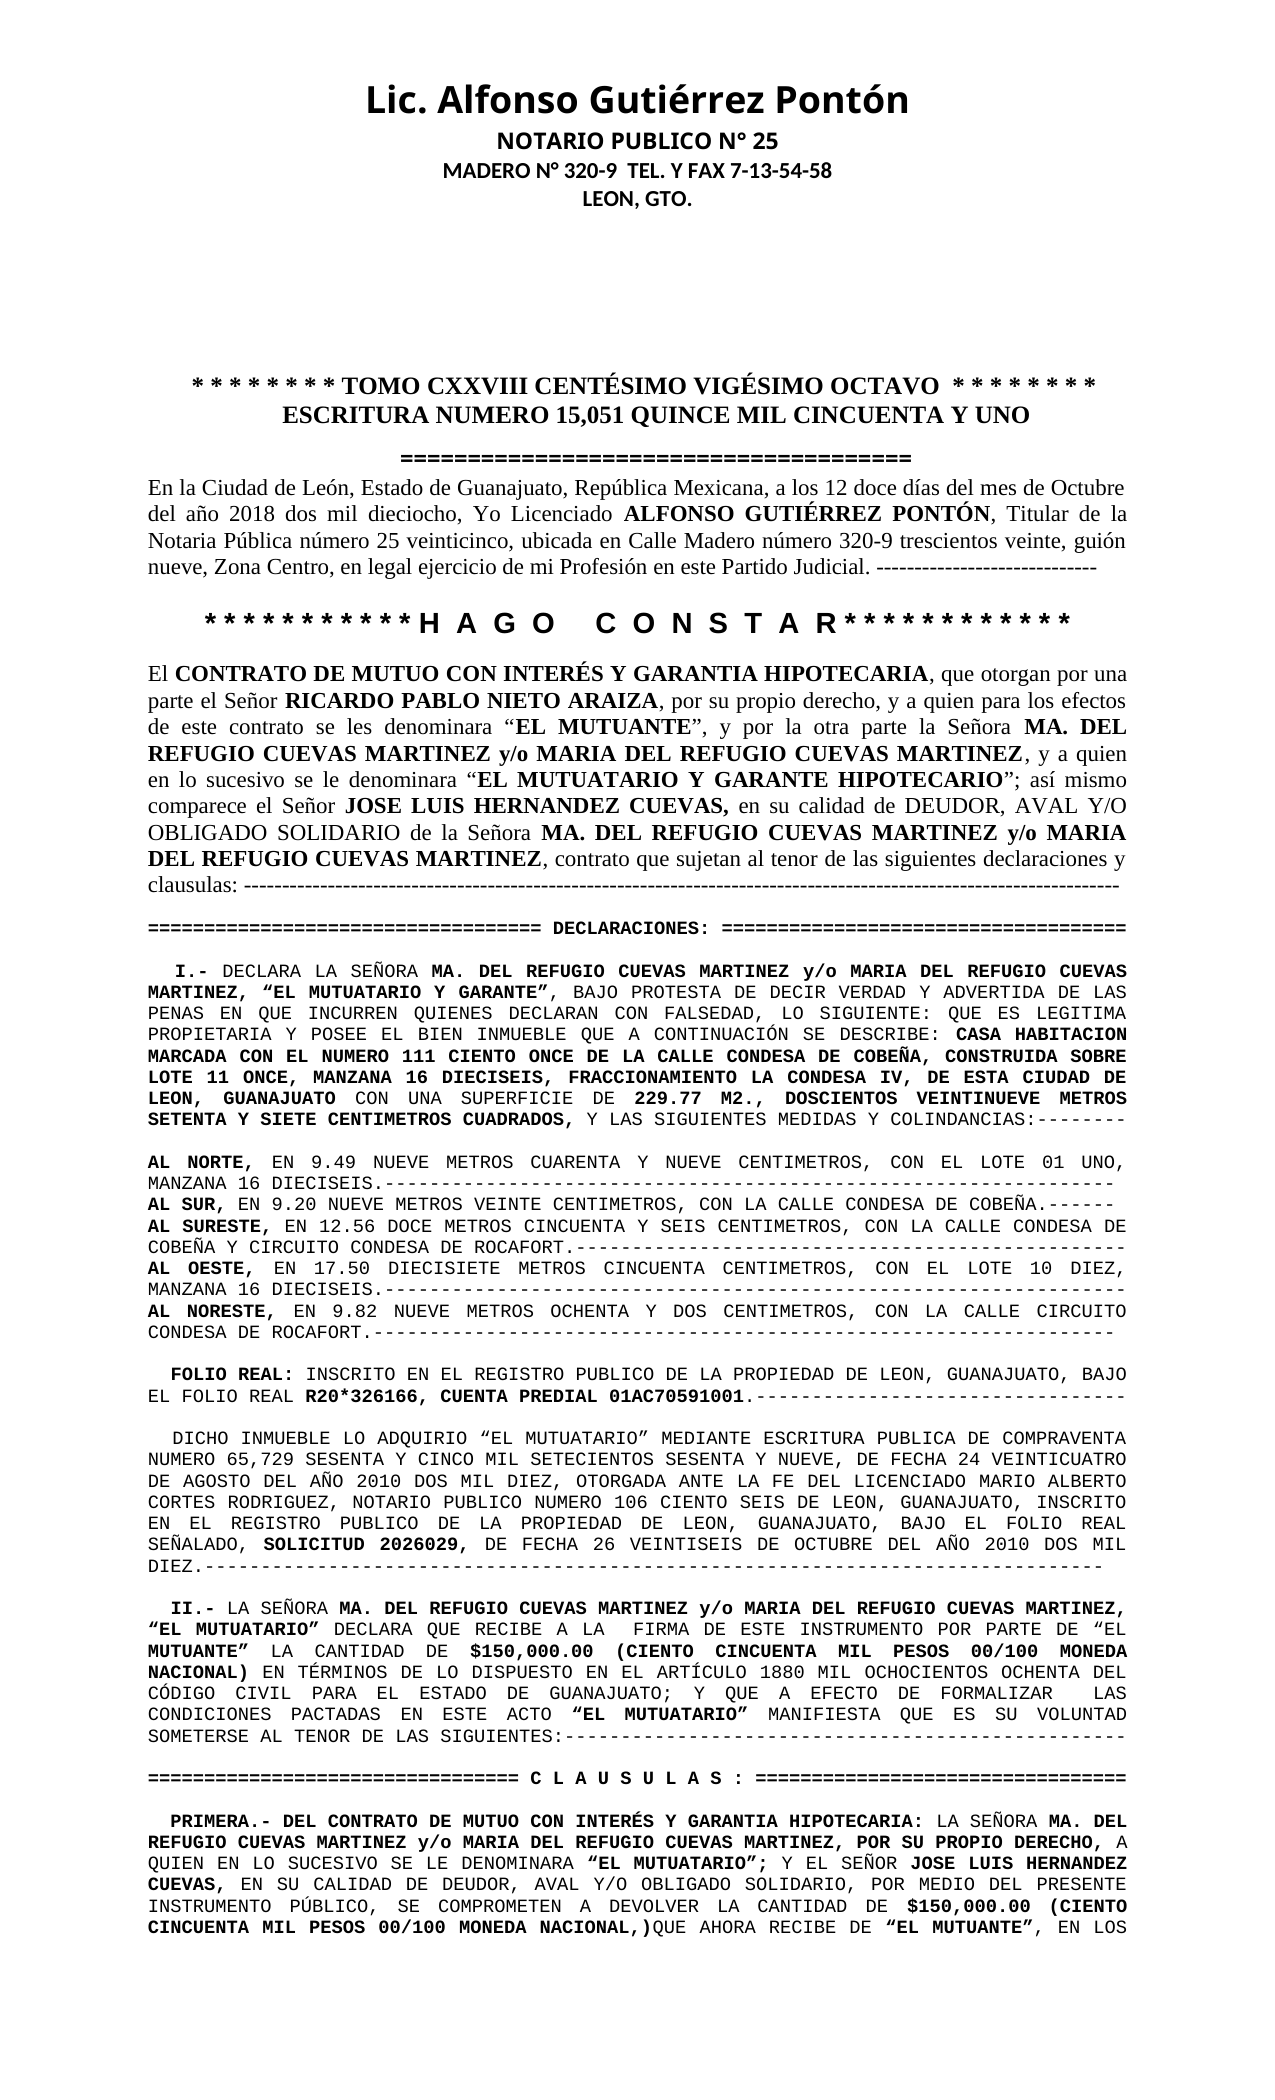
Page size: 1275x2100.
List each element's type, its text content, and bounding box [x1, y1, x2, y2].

text DICHO INMUEBLE LO ADQUIRIO “EL MUTUATARIO” MEDIANTE ESCRITURA PUBLICA DE COMPRAVENTA NUMERO 65,729 SESENTA Y CINCO MIL SETECIENTOS SESENTA Y NUEVE, DE FECHA 24 VEINTICUATRO DE AGOSTO DEL AÑO 2010 DOS MIL DIEZ, OTORGADA ANTE LA FE DEL LICENCIADO MARIO ALBERTO CORTES RODRIGUEZ, NOTARIO PUBLICO NUMERO 106 CIENTO SEIS DE LEON, GUANAJUATO, INSCRITO EN EL REGISTRO PUBLICO DE LA PROPIEDAD DE LEON, GUANAJUATO, BAJO EL FOLIO REAL SEÑALADO, SOLICITUD 2026029, DE FECHA 26 VEINTISEIS DE OCTUBRE DEL AÑO 2010 DOS MIL DIEZ.-------------------------------------------------------------------------------- [148, 1429, 1127, 1578]
text AL NORESTE, EN 9.82 NUEVE METROS OCHENTA Y DOS CENTIMETROS, CON LA CALLE CIRCUITO CONDESA DE ROCAFORT.------------------------------------------------------------------ [148, 1301, 1127, 1344]
text II.- LA SEÑORA MA. DEL REFUGIO CUEVAS MARTINEZ y/o MARIA DEL REFUGIO CUEVAS MARTINEZ, “EL MUTUATARIO” DECLARA QUE RECIBE A LA FIRMA DE ESTE INSTRUMENTO POR PARTE DE “EL MUTUANTE” LA CANTIDAD DE $150,000.00 (CIENTO CINCUENTA MIL PESOS 00/100 MONEDA NACIONAL) EN TÉRMINOS DE LO DISPUESTO EN EL ARTÍCULO 1880 MIL OCHOCIENTOS OCHENTA DEL CÓDIGO CIVIL PARA EL ESTADO DE GUANAJUATO; Y QUE A EFECTO DE FORMALIZAR LAS CONDICIONES PACTADAS EN ESTE ACTO “EL MUTUATARIO” MANIFIESTA QUE ES SU VOLUNTAD SOMETERSE AL TENOR DE LAS SIGUIENTES:-------------------------------------------------- [148, 1599, 1127, 1748]
text AL NORTE, EN 9.49 NUEVE METROS CUARENTA Y NUEVE CENTIMETROS, CON EL LOTE 01 UNO, MANZANA 16 DIECISEIS.----------------------------------------------------------------- [148, 1153, 1127, 1195]
text AL SUR, EN 9.20 NUEVE METROS VEINTE CENTIMETROS, CON LA CALLE CONDESA DE COBEÑA.------ [148, 1195, 1127, 1216]
text AL OESTE, EN 17.50 DIECISIETE METROS CINCUENTA CENTIMETROS, CON EL LOTE 10 DIEZ, MANZANA 16 DIECISEIS.------------------------------------------------------------------ [148, 1259, 1127, 1301]
text =================================== DECLARACIONES: ==================================== [148, 919, 1127, 940]
text AL SURESTE, EN 12.56 DOCE METROS CINCUENTA Y SEIS CENTIMETROS, CON LA CALLE CONDESA DE COBEÑA Y CIRCUITO CONDESA DE ROCAFORT.------------------------------------------------- [148, 1216, 1127, 1259]
text En la Ciudad de León, Estado de Guanajuato, República Mexicana, a los 12 doce días del mes de Octubre del año 2018 dos mil dieciocho, Yo Licenciado ALFONSO GUTIÉRREZ PONTÓN, Titular de la Notaria Pública número 25 veinticinco, ubicada en Calle Madero número 320-9 trescientos veinte, guión nueve, Zona Centro, en legal ejercicio de mi Profesión en este Partido Judicial. ----------------------------- [148, 474, 1127, 579]
text ESCRITURA NUMERO 15,051 QUINCE MIL CINCUENTA Y UNO [185, 400, 1127, 428]
text * * * * * * * * * * * H A G O C O N S T A R * * * * * * * * * * * * [148, 606, 1127, 639]
text * * * * * * * * TOMO CXXVIII CENTÉSIMO VIGÉSIMO OCTAVO * * * * * * * * [148, 371, 1127, 400]
text FOLIO REAL: INSCRITO EN EL REGISTRO PUBLICO DE LA PROPIEDAD DE LEON, GUANAJUATO, BAJO EL FOLIO REAL R20*326166, CUENTA PREDIAL 01AC70591001.--------------------------------- [148, 1365, 1127, 1408]
text I.- DECLARA LA SEÑORA MA. DEL REFUGIO CUEVAS MARTINEZ y/o MARIA DEL REFUGIO CUEVAS MARTINEZ, “EL MUTUATARIO Y GARANTE”, BAJO PROTESTA DE DECIR VERDAD Y ADVERTIDA DE LAS PENAS EN QUE INCURREN QUIENES DECLARAN CON FALSEDAD, LO SIGUIENTE: QUE ES LEGITIMA PROPIETARIA Y POSEE EL BIEN INMUEBLE QUE A CONTINUACIÓN SE DESCRIBE: CASA HABITACION MARCADA CON EL NUMERO 111 CIENTO ONCE DE LA CALLE CONDESA DE COBEÑA, CONSTRUIDA SOBRE LOTE 11 ONCE, MANZANA 16 DIECISEIS, FRACCIONAMIENTO LA CONDESA IV, DE ESTA CIUDAD DE LEON, GUANAJUATO CON UNA SUPERFICIE DE 229.77 M2., DOSCIENTOS VEINTINUEVE METROS SETENTA Y SIETE CENTIMETROS CUADRADOS, Y LAS SIGUIENTES MEDIDAS Y COLINDANCIAS:-------- [148, 961, 1127, 1131]
text El CONTRATO DE MUTUO CON INTERÉS Y GARANTIA HIPOTECARIA, que otorgan por una parte el Señor RICARDO PABLO NIETO ARAIZA, por su propio derecho, y a quien para los efectos de este contrato se les denominara “EL MUTUANTE”, y por la otra parte la Señora MA. DEL REFUGIO CUEVAS MARTINEZ y/o MARIA DEL REFUGIO CUEVAS MARTINEZ, y a quien en lo sucesivo se le denominara “EL MUTUATARIO Y GARANTE HIPOTECARIO”; así mismo comparece el Señor JOSE LUIS HERNANDEZ CUEVAS, en su calidad de DEUDOR, AVAL Y/O OBLIGADO SOLIDARIO de la Señora MA. DEL REFUGIO CUEVAS MARTINEZ y/o MARIA DEL REFUGIO CUEVAS MARTINEZ, contrato que sujetan al tenor de las siguientes declaraciones y clausulas: ------------------------------------------------------------------------------------------------------------------- [148, 661, 1127, 898]
text ================================= C L A U S U L A S : ================================= [148, 1769, 1127, 1790]
text ====================================== [185, 441, 1127, 474]
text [148, 1811, 1127, 1939]
